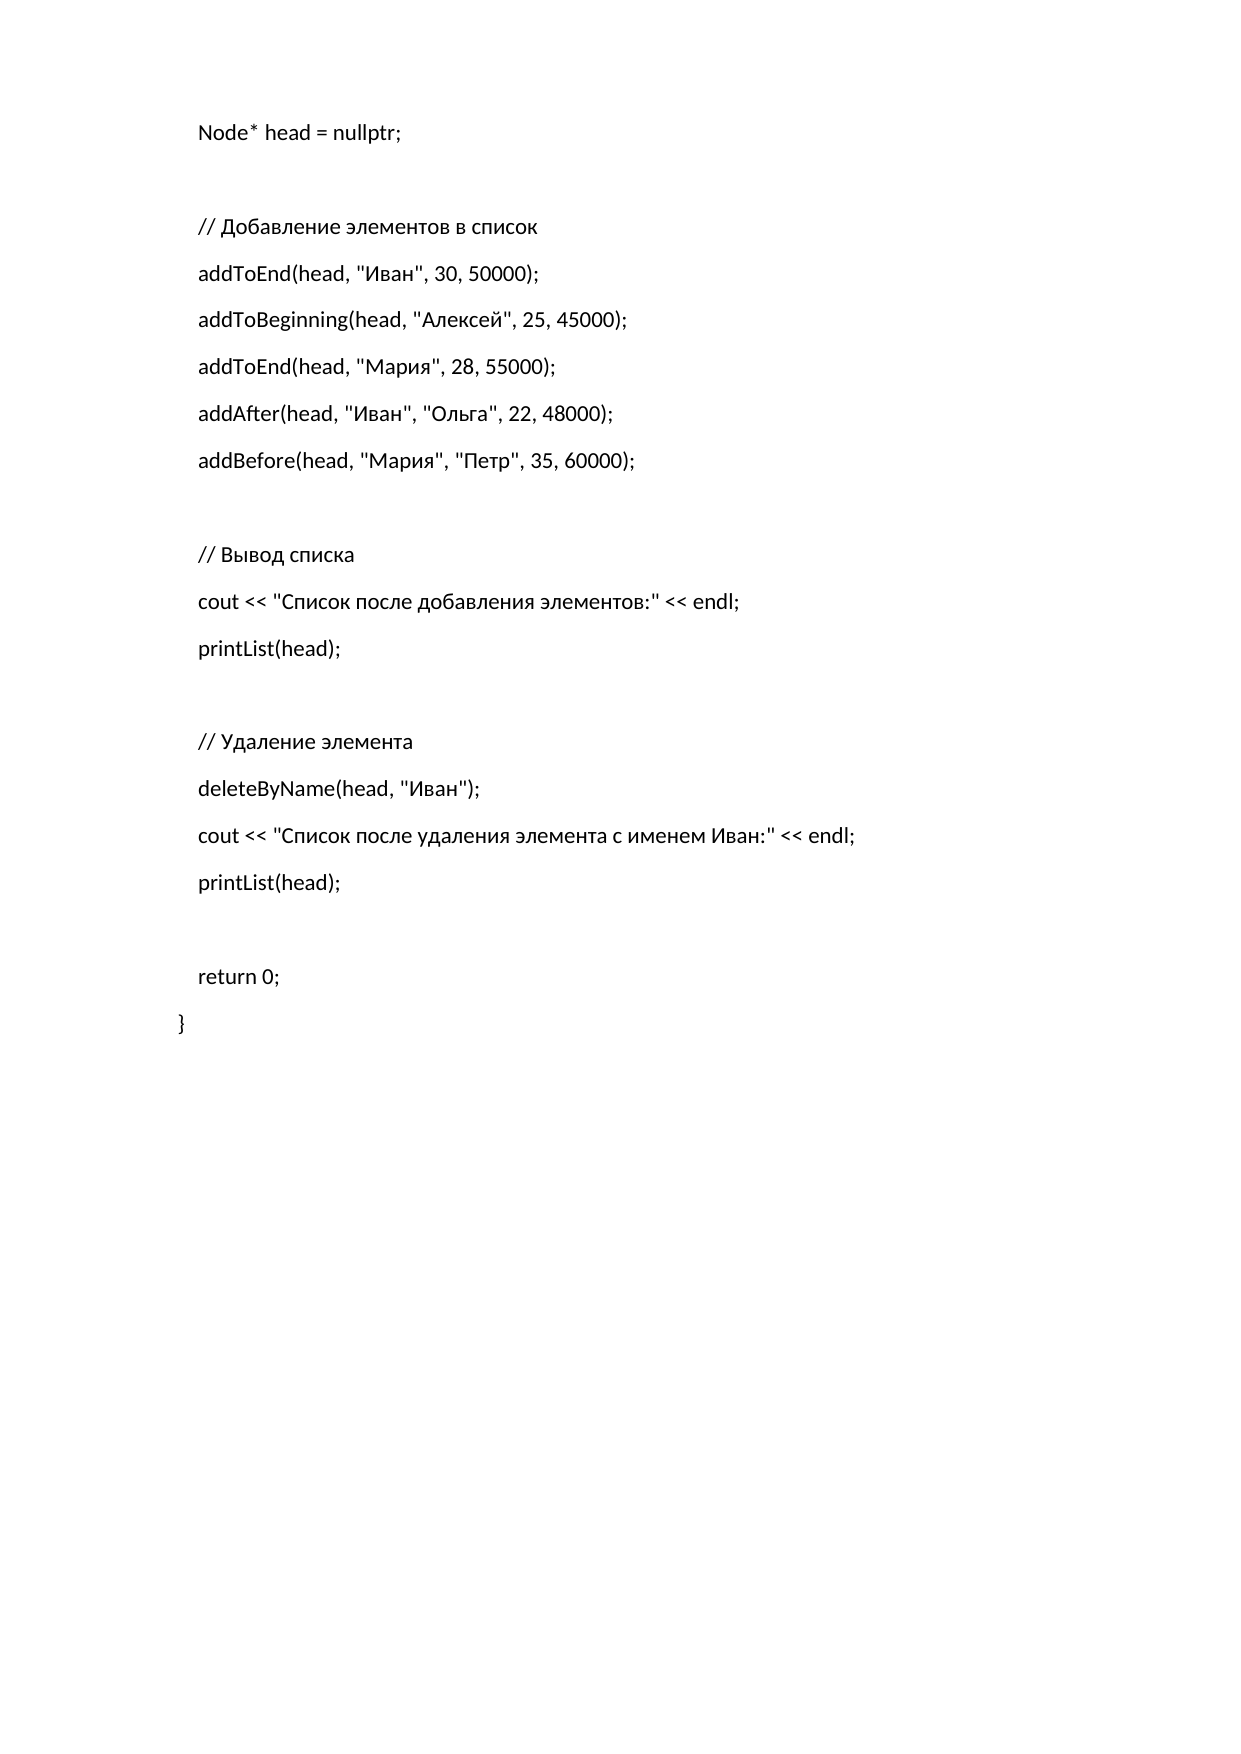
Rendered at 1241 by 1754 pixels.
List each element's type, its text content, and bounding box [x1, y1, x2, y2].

text addAfter(head, "Иван", "Ольга", 22, 48000); [177, 399, 1152, 427]
text printList(head); [177, 634, 1152, 662]
text deleteByName(head, "Иван"); [177, 774, 1152, 802]
text } [177, 1009, 1152, 1037]
text // Вывод списка [177, 540, 1152, 568]
text addToEnd(head, "Мария", 28, 55000); [177, 352, 1152, 381]
text addToEnd(head, "Иван", 30, 50000); [177, 259, 1152, 287]
text return 0; [177, 962, 1152, 990]
text // Удаление элемента [177, 727, 1152, 756]
text addBefore(head, "Мария", "Петр", 35, 60000); [177, 446, 1152, 474]
text cout << "Список после добавления элементов:" << endl; [177, 587, 1152, 615]
text addToBeginning(head, "Алексей", 25, 45000); [177, 306, 1152, 334]
text cout << "Список после удаления элемента с именем Иван:" << endl; [177, 821, 1152, 849]
text // Добавление элементов в список [177, 212, 1152, 240]
text Node* head = nullptr; [177, 118, 1152, 146]
text printList(head); [177, 868, 1152, 896]
